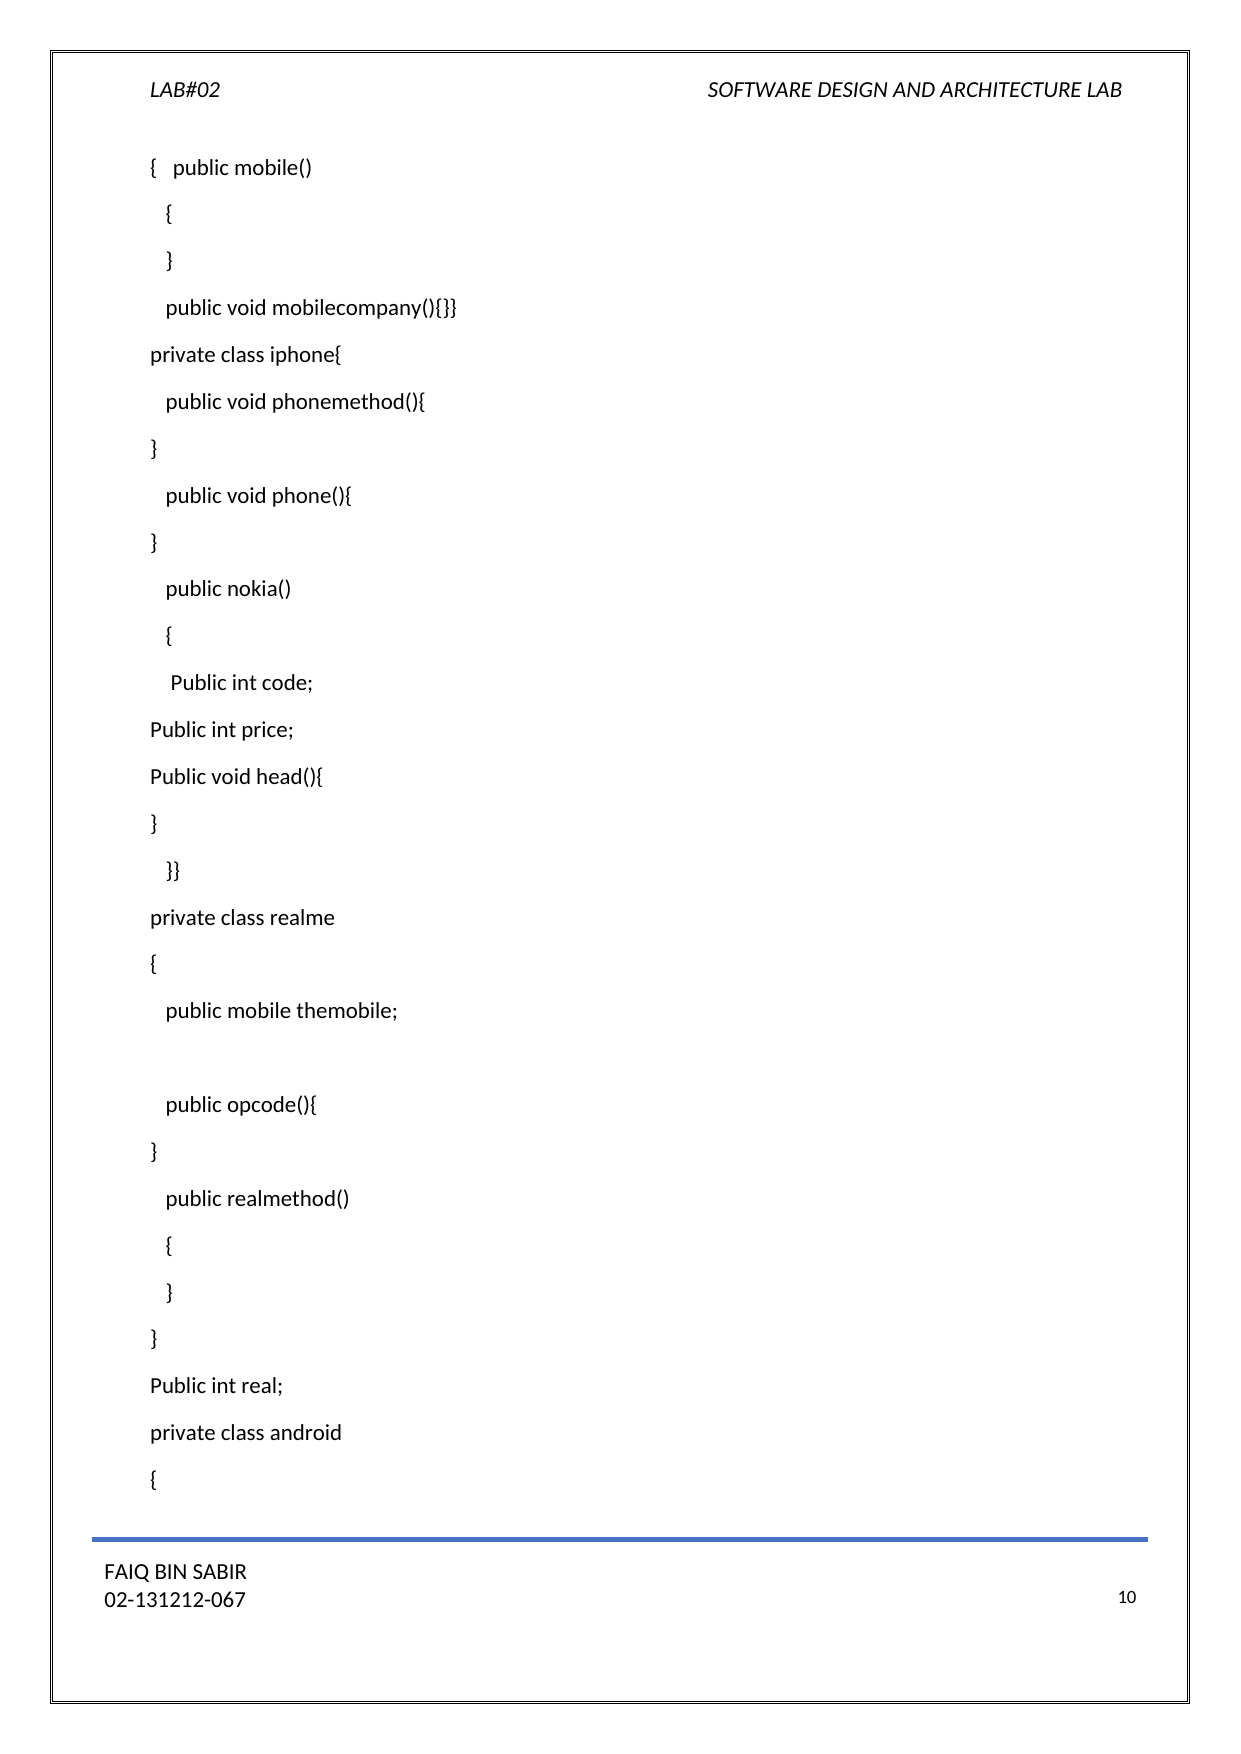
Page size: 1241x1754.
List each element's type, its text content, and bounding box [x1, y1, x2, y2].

text } [150, 528, 1090, 556]
text { [150, 1231, 1090, 1259]
text { [150, 1465, 1090, 1493]
text } [150, 809, 1090, 837]
text { [150, 199, 1090, 227]
text private class android [150, 1418, 1090, 1446]
text private class realme [150, 903, 1090, 931]
text } [150, 1278, 1090, 1306]
text { public mobile() [150, 153, 1090, 181]
text Public int price; [150, 715, 1090, 743]
text public nokia() [150, 574, 1090, 602]
text { [150, 621, 1090, 649]
text public mobile themobile; [150, 996, 1090, 1024]
text public void phone(){ [150, 481, 1090, 509]
text } [150, 1324, 1090, 1352]
text } [150, 1137, 1090, 1165]
text } [150, 246, 1090, 274]
text } [150, 434, 1090, 462]
text Public int real; [150, 1371, 1090, 1399]
text public void phonemethod(){ [150, 387, 1090, 415]
text public realmethod() [150, 1184, 1090, 1212]
text private class iphone{ [150, 340, 1090, 368]
text { [150, 949, 1090, 977]
text public void mobilecompany(){}} [150, 293, 1090, 321]
text public opcode(){ [150, 1090, 1090, 1118]
text Public void head(){ [150, 762, 1090, 790]
text }} [150, 856, 1090, 884]
text Public int code; [150, 668, 1090, 696]
